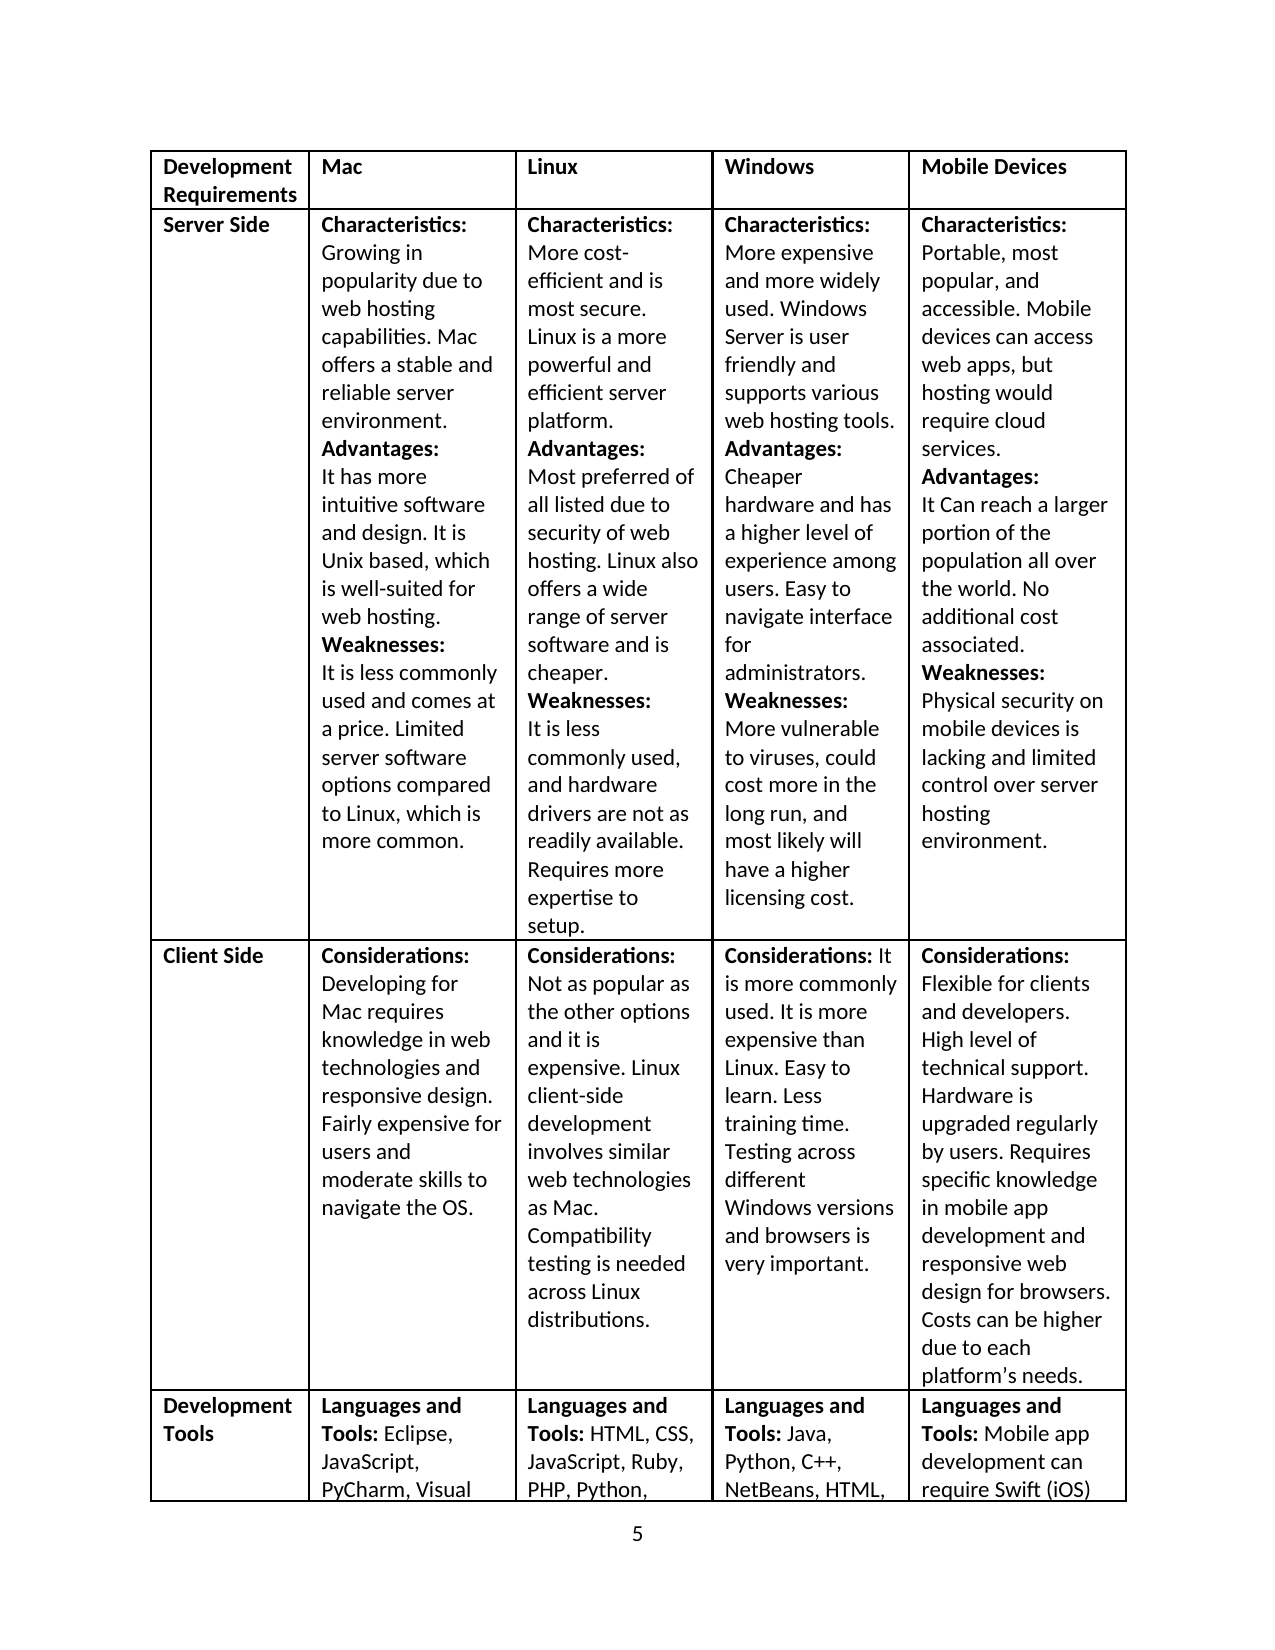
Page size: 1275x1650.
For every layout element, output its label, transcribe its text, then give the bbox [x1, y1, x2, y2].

table_cell Characteristics: Portable, most popular, and accessible. Mobile devices can access web apps, but hosting would require cloud services. Advantages: It Can reach a larger portion of the population all over the world. No additional cost associated. Weaknesses: Physical security on mobile devices is lacking and limited control over server hosting environment. [910, 210, 1125, 939]
table_cell Languages and Tools: Java, Python, C++, NetBeans, HTML, JavaScript, Eclipse, Command Prompt, CSS. Licensing costs can be significant if using certain tools. [714, 1391, 908, 1500]
table_cell Server Side [152, 210, 308, 939]
table_header Windows [714, 152, 908, 208]
table_header Mobile Devices [910, 152, 1125, 208]
table_header Mac [310, 152, 515, 208]
table_cell Characteristics: More expensive and more widely used. Windows Server is user friendly and supports various web hosting tools. Advantages: Cheaper hardware and has a higher level of experience among users. Easy to navigate interface for administrators. Weaknesses: More vulnerable to viruses, could cost more in the long run, and most likely will have a higher licensing cost. [714, 210, 908, 939]
table_cell Languages and Tools: Mobile app development can require Swift (iOS) and Java/Kotlin (Android). IDEs like Xcode and Android Studio are used. Licensing costs depend on the platform and tools. [910, 1391, 1125, 1500]
table_cell Client Side [152, 941, 308, 1389]
table_cell Considerations: Developing for Mac requires knowledge in web technologies and responsive design. Fairly expensive for users and moderate skills to navigate the OS. [310, 941, 515, 1389]
table_cell Languages and Tools: Eclipse, JavaScript, PyCharm, Visual Studio, GitHub, CSS, HTML, Xcode. Licensing costs for development tools are minimal. [310, 1391, 515, 1500]
table_header Linux [517, 152, 711, 208]
table_cell Development Tools [152, 1391, 308, 1500]
table_cell Considerations: It is more commonly used. It is more expensive than Linux. Easy to learn. Less training time. Testing across different Windows versions and browsers is very important. [714, 941, 908, 1389]
table_cell Languages and Tools: HTML, CSS, JavaScript, Ruby, PHP, Python, Eclipse, GitHub, Atom, NetBeans, JetBrains. Licensing costs are low. [517, 1391, 711, 1500]
table_header Development Requirements [152, 152, 308, 208]
table_cell Considerations: Not as popular as the other options and it is expensive. Linux client-side development involves similar web technologies as Mac. Compatibility testing is needed across Linux distributions. [517, 941, 711, 1389]
table_cell Characteristics: More cost-efficient and is most secure. Linux is a more powerful and efficient server platform. Advantages: Most preferred of all listed due to security of web hosting. Linux also offers a wide range of server software and is cheaper. Weaknesses: It is less commonly used, and hardware drivers are not as readily available. Requires more expertise to setup. [517, 210, 711, 939]
table_cell Characteristics: Growing in popularity due to web hosting capabilities. Mac offers a stable and reliable server environment. Advantages: It has more intuitive software and design. It is Unix based, which is well-suited for web hosting. Weaknesses: It is less commonly used and comes at a price. Limited server software options compared to Linux, which is more common. [310, 210, 515, 939]
table_cell Considerations: Flexible for clients and developers. High level of technical support. Hardware is upgraded regularly by users. Requires specific knowledge in mobile app development and responsive web design for browsers. Costs can be higher due to each platform’s needs. [910, 941, 1125, 1389]
